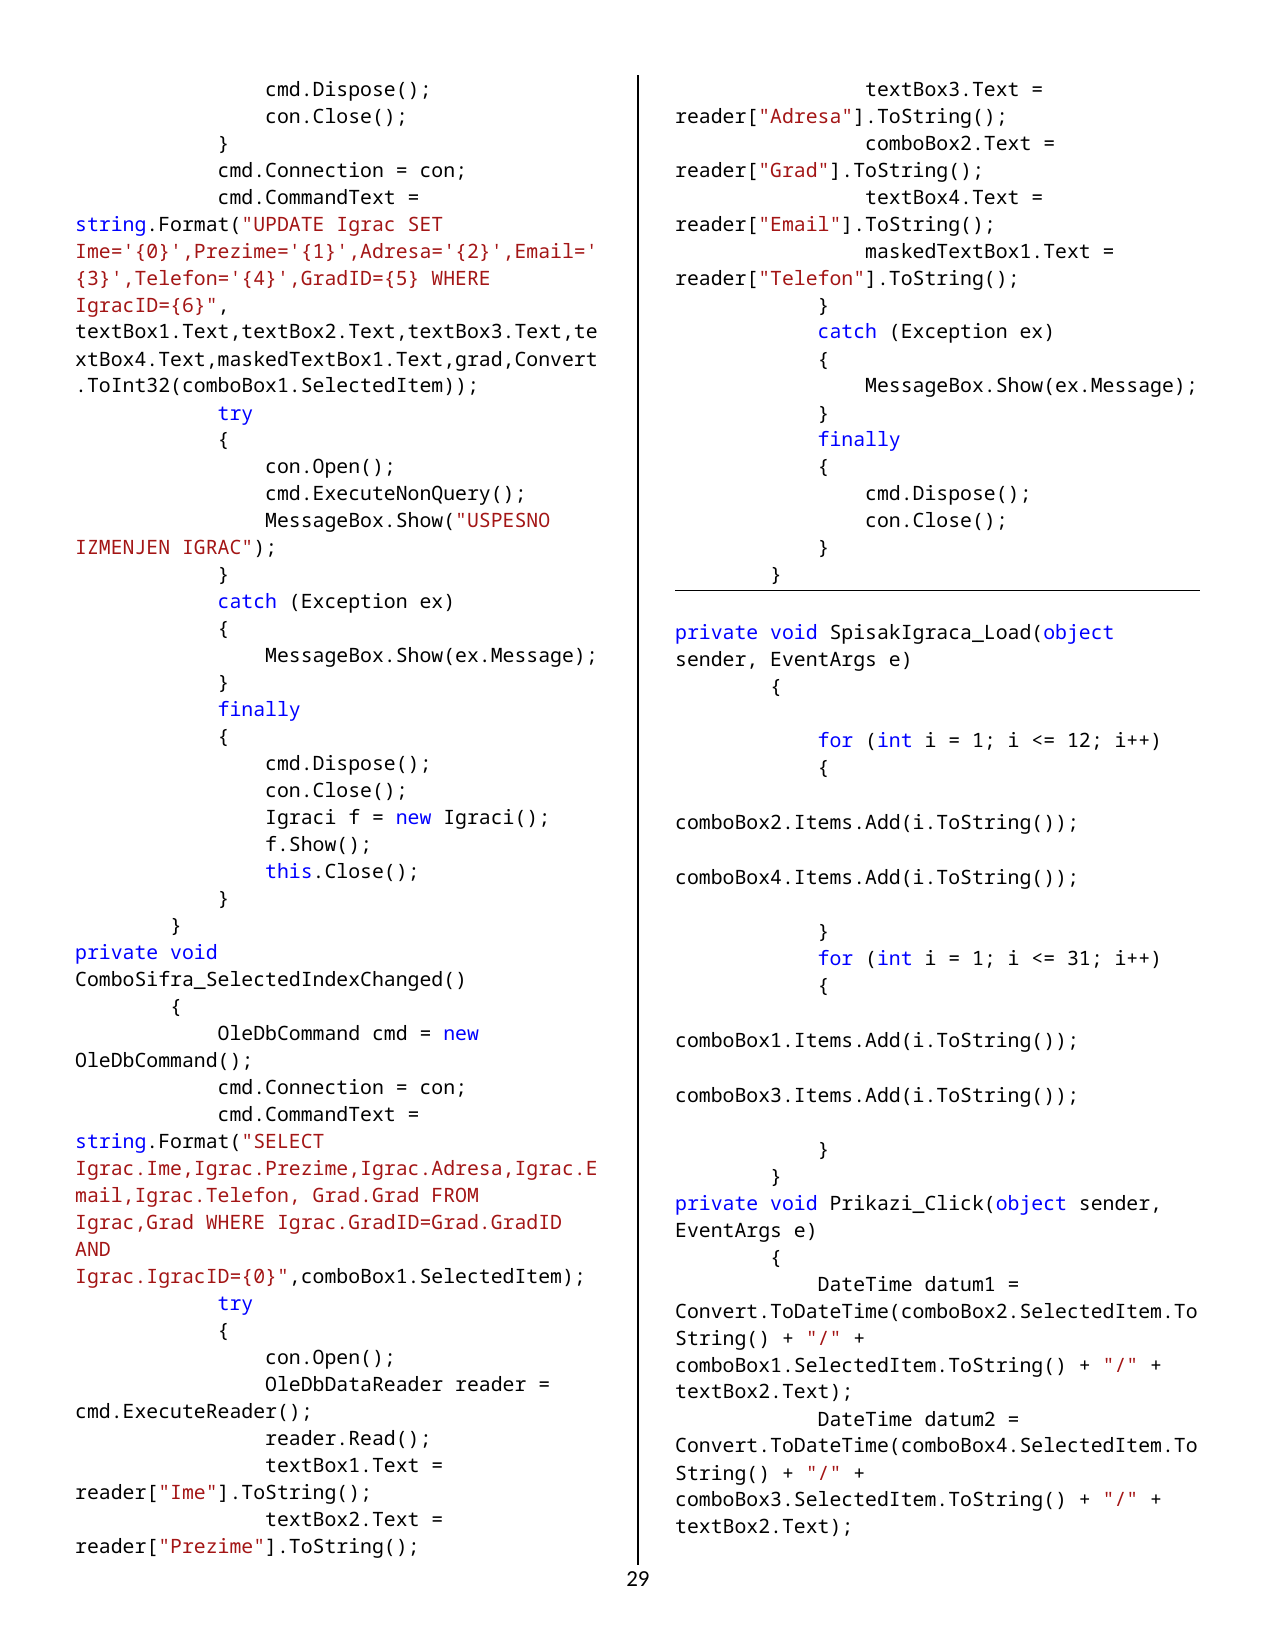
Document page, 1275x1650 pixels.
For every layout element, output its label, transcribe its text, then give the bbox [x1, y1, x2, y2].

text { [75, 722, 600, 749]
text } [75, 911, 600, 938]
text catch (Exception ex) [75, 588, 600, 614]
text OleDbCommand cmd = new OleDbCommand(); [75, 1019, 600, 1073]
text { [675, 453, 1200, 480]
text comboBox4.Items.Add(i.ToString()); [675, 835, 1200, 890]
text cmd.CommandText = string.Format("SELECT Igrac.Ime,Igrac.Prezime,Igrac.Adresa,Igrac.Email,Igrac.Telefon, Grad.Grad FROM Igrac,Grad WHERE Igrac.GradID=Grad.GradID AND Igrac.IgracID={0}",comboBox1.SelectedItem); [75, 1100, 600, 1289]
text MessageBox.Show(ex.Message); [675, 372, 1200, 399]
text maskedTextBox1.Text = reader["Telefon"].ToString(); [675, 237, 1200, 291]
text comboBox2.Items.Add(i.ToString()); [675, 780, 1200, 835]
text } [675, 1135, 1200, 1162]
text textBox1.Text = reader["Ime"].ToString(); [75, 1451, 600, 1505]
text MessageBox.Show(ex.Message); [75, 642, 600, 668]
text { [675, 971, 1200, 998]
text } [675, 399, 1200, 426]
text } [675, 561, 1200, 590]
text this.Close(); [75, 857, 600, 884]
text comboBox1.Items.Add(i.ToString()); [675, 998, 1200, 1053]
text { [75, 992, 600, 1019]
text private void Prikazi_Click(object sender, EventArgs e) [675, 1189, 1200, 1243]
text } [75, 668, 600, 696]
text } [675, 534, 1200, 561]
text finally [675, 426, 1200, 453]
text try [75, 399, 600, 426]
text { [75, 426, 600, 453]
text f.Show(); [75, 830, 600, 857]
text DateTime datum2 = Convert.ToDateTime(comboBox4.SelectedItem.ToString() + "/" + comboBox3.SelectedItem.ToString() + "/" + textBox2.Text); [675, 1405, 1200, 1540]
text con.Open(); [75, 453, 600, 480]
text con.Open(); [75, 1343, 600, 1370]
text con.Close(); [675, 507, 1200, 534]
text { [675, 345, 1200, 372]
text } [75, 561, 600, 588]
text cmd.Dispose(); [675, 480, 1200, 507]
text DateTime datum1 = Convert.ToDateTime(comboBox2.SelectedItem.ToString() + "/" + comboBox1.SelectedItem.ToString() + "/" + textBox2.Text); [675, 1270, 1200, 1405]
text { [75, 1316, 600, 1343]
text cmd.Dispose(); [75, 749, 600, 776]
text cmd.Dispose(); [75, 75, 600, 102]
text { [675, 672, 1200, 699]
text private void ComboSifra_SelectedIndexChanged() [75, 938, 600, 992]
text try [75, 1289, 600, 1316]
text con.Close(); [75, 102, 600, 129]
text catch (Exception ex) [675, 318, 1200, 345]
text { [75, 614, 600, 642]
text { [675, 753, 1200, 780]
text cmd.ExecuteNonQuery(); [75, 480, 600, 507]
text for (int i = 1; i <= 31; i++) [675, 944, 1200, 971]
text cmd.Connection = con; [75, 156, 600, 183]
text for (int i = 1; i <= 12; i++) [675, 726, 1200, 753]
text con.Close(); [75, 776, 600, 803]
text } [675, 291, 1200, 318]
text textBox4.Text = reader["Email"].ToString(); [675, 183, 1200, 237]
text Igraci f = new Igraci(); [75, 803, 600, 830]
text } [75, 129, 600, 156]
text comboBox3.Items.Add(i.ToString()); [675, 1053, 1200, 1108]
text } [675, 917, 1200, 944]
text OleDbDataReader reader = cmd.ExecuteReader(); [75, 1370, 600, 1424]
text textBox2.Text = reader["Prezime"].ToString(); [75, 1505, 600, 1559]
text MessageBox.Show("USPESNO IZMENJEN IGRAC"); [75, 507, 600, 561]
text cmd.CommandText = string.Format("UPDATE Igrac SET Ime='{0}',Prezime='{1}',Adresa='{2}',Email='{3}',Telefon='{4}',GradID={5} WHERE IgracID={6}", textBox1.Text,textBox2.Text,textBox3.Text,textBox4.Text,maskedTextBox1.Text,grad,Convert.ToInt32(comboBox1.SelectedItem)); [75, 183, 600, 399]
text } [675, 1162, 1200, 1189]
text cmd.Connection = con; [75, 1073, 600, 1100]
text } [75, 884, 600, 911]
text reader.Read(); [75, 1424, 600, 1451]
text textBox3.Text = reader["Adresa"].ToString(); [675, 75, 1200, 129]
text comboBox2.Text = reader["Grad"].ToString(); [675, 129, 1200, 183]
text finally [75, 696, 600, 722]
text { [675, 1243, 1200, 1270]
text private void SpisakIgraca_Load(object sender, EventArgs e) [675, 618, 1200, 672]
